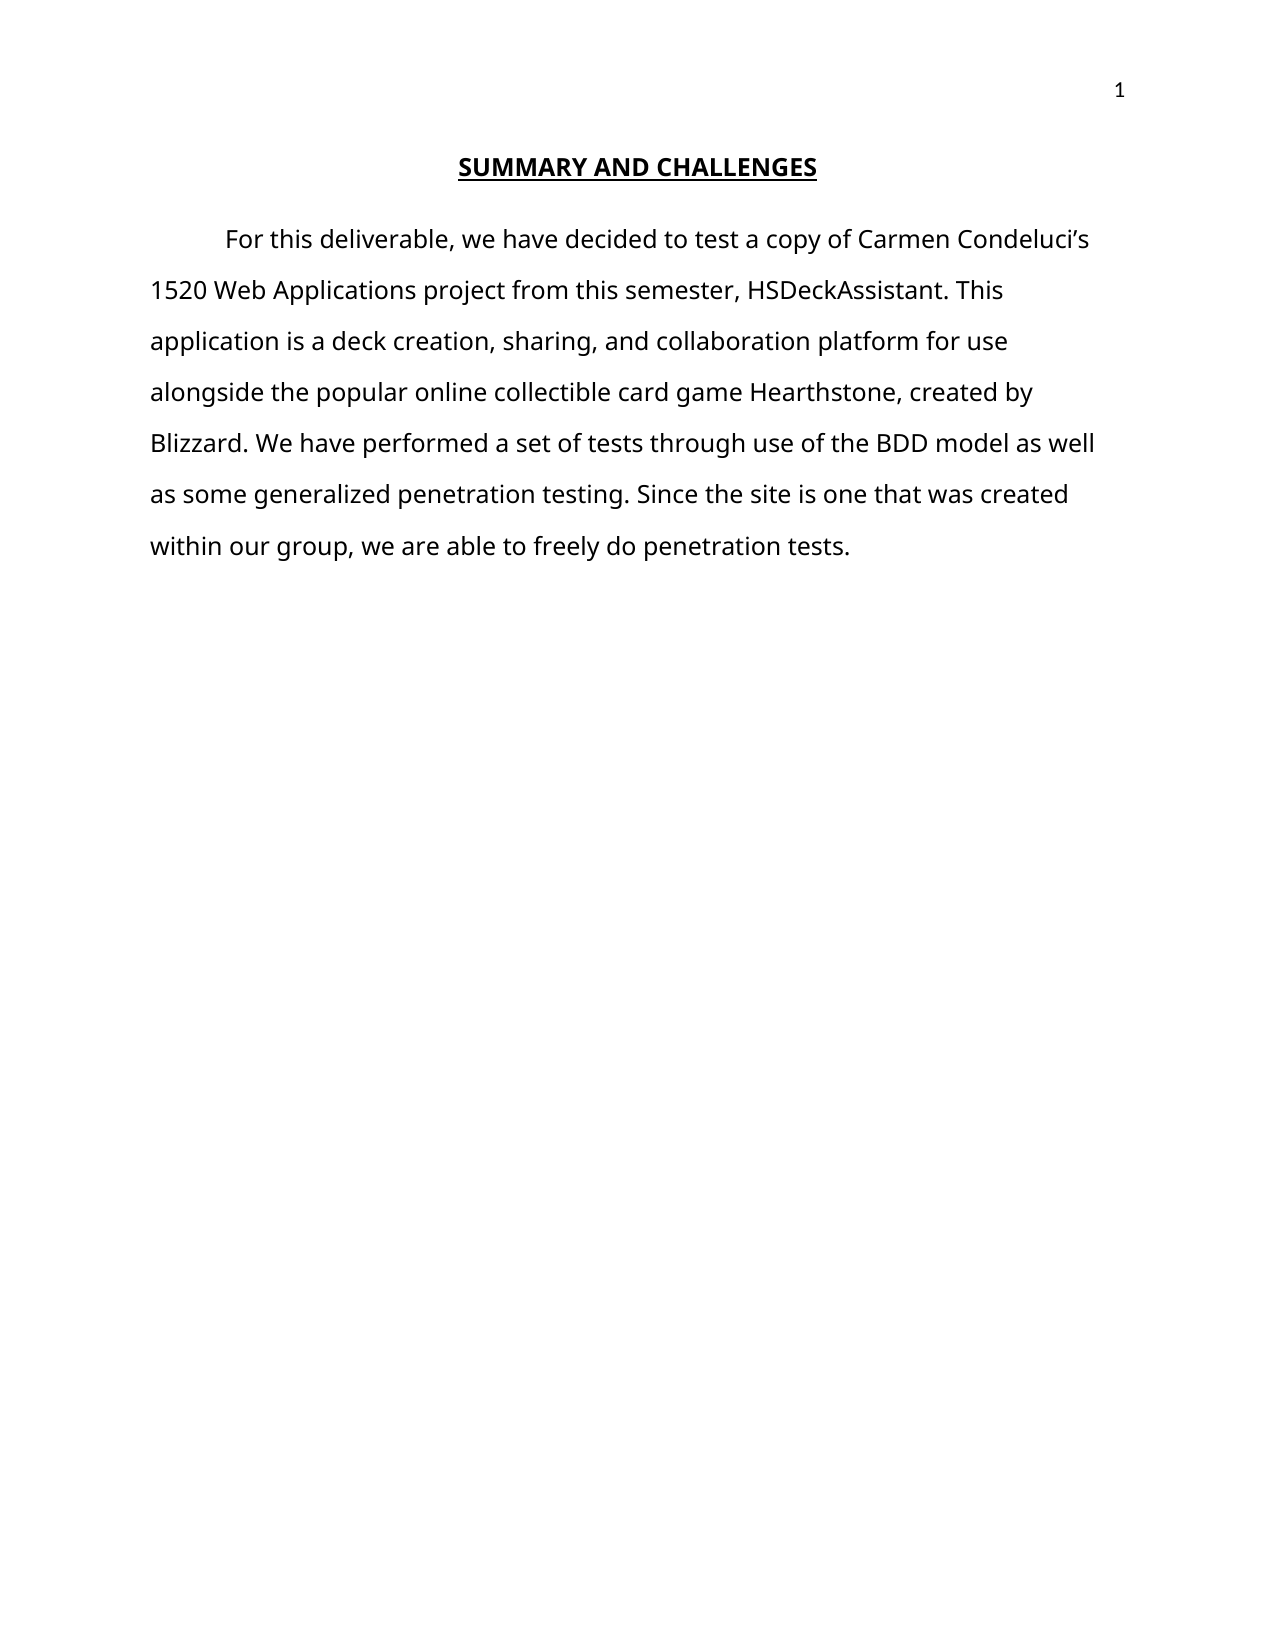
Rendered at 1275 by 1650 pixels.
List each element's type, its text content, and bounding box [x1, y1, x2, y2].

text SUMMARY AND CHALLENGES [150, 150, 1125, 184]
text For this deliverable, we have decided to test a copy of Carmen Condeluci’s 1520 Web Applications project from this semester, HSDeckAssistant. This application is a deck creation, sharing, and collaboration platform for use alongside the popular online collectible card game Hearthstone, created by Blizzard. We have performed a set of tests through use of the BDD model as well as some generalized penetration testing. Since the site is one that was created within our group, we are able to freely do penetration tests. [150, 222, 1125, 562]
